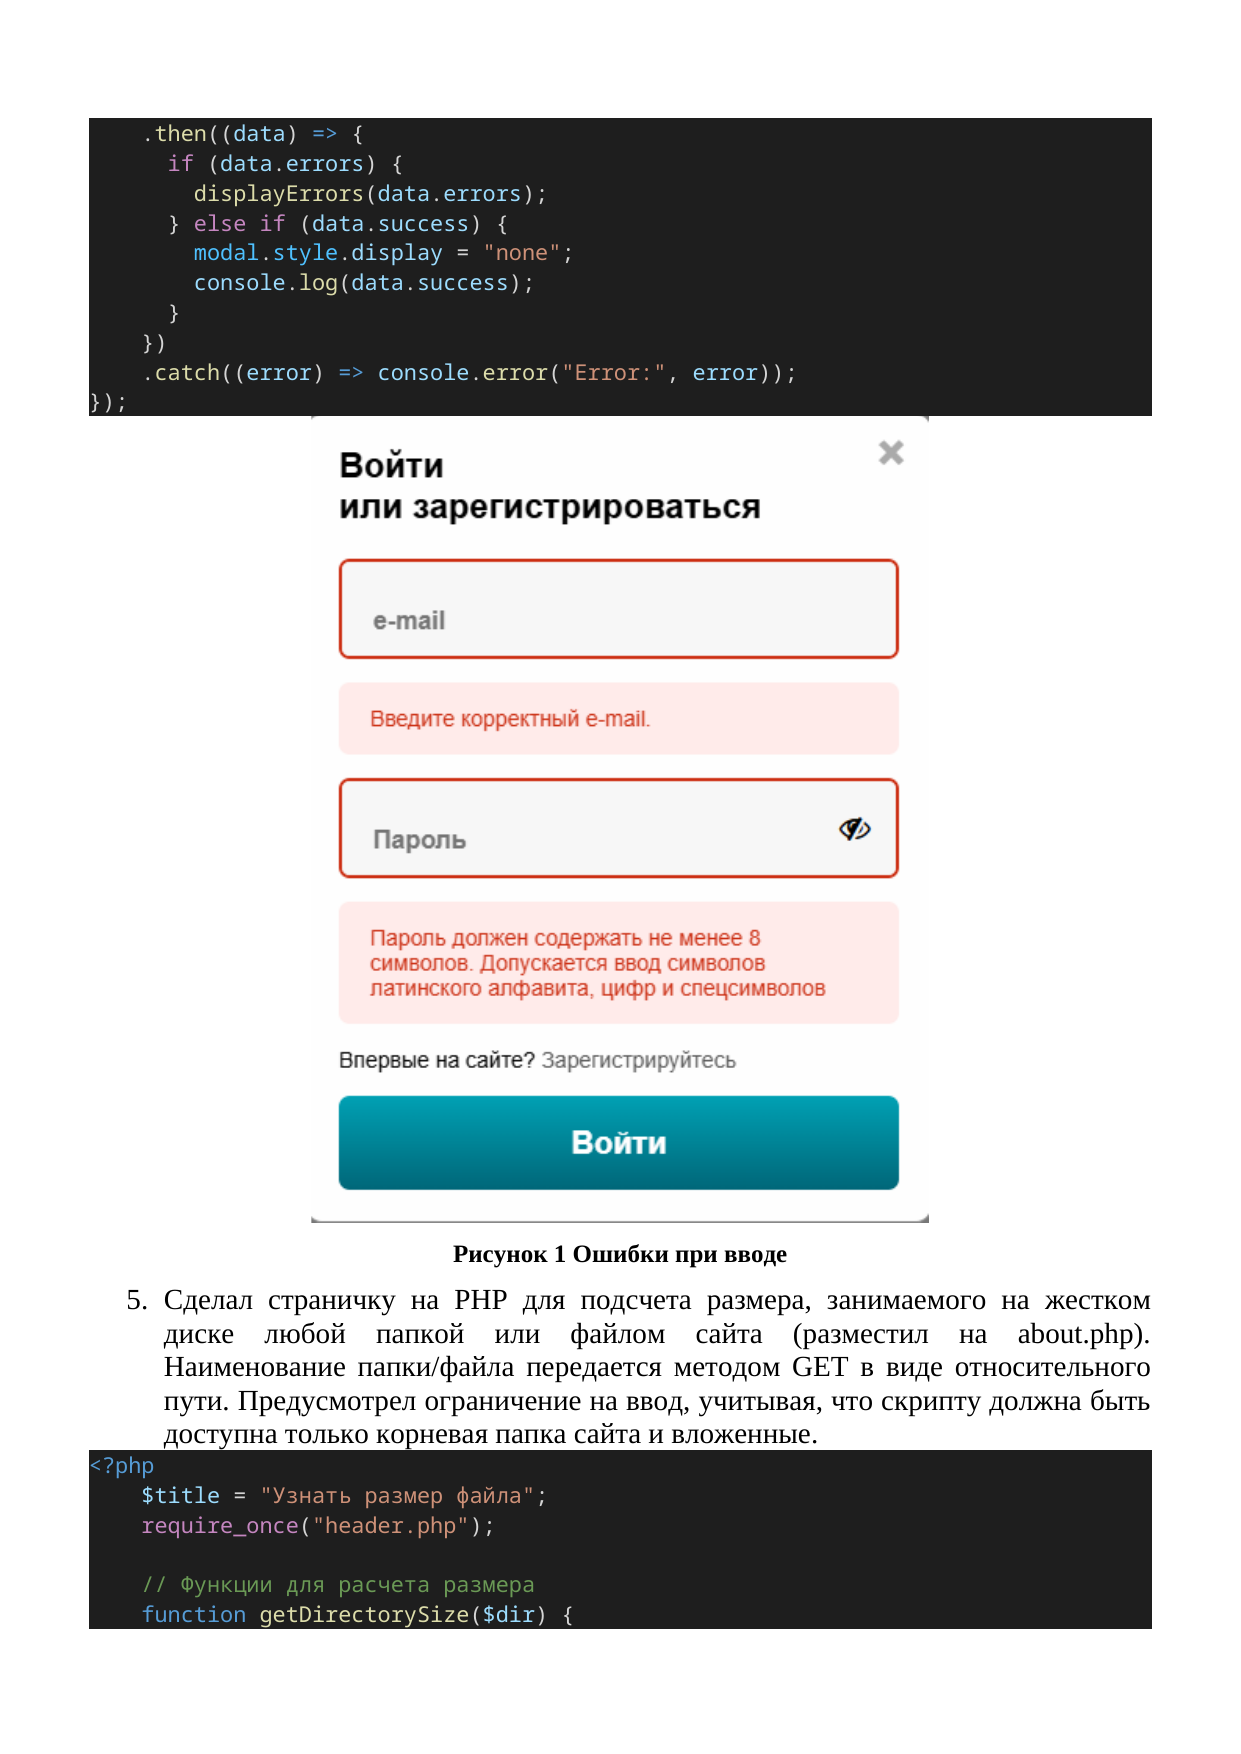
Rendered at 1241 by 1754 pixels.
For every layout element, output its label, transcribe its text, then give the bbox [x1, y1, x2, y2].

list Сделал страничку на PHP для подсчета размера, занимаемого на жестком диске любой папкой или файлом сайта (разместил на about.php). Наименование папки/файла передается методом GET в виде относительного пути. Предусмотрел ограничение на ввод, учитывая, что скрипту должна быть доступна только корневая папка сайта и вложенные. [126, 1282, 1152, 1450]
text // Функции для расчета размера [89, 1569, 1152, 1599]
text function getDirectorySize($dir) { [89, 1599, 1152, 1629]
text console.log(data.success); [89, 267, 1152, 297]
text } else if (data.success) { [89, 207, 1152, 237]
text modal.style.display = "none"; [89, 237, 1152, 267]
text if (data.errors) { [89, 148, 1152, 178]
text <?php [89, 1450, 1152, 1480]
text }) [89, 327, 1152, 356]
text Рисунок 1 Ошибки при вводе [89, 1239, 1152, 1268]
text }); [89, 386, 1152, 416]
picture [311, 416, 929, 1223]
text displayErrors(data.errors); [89, 178, 1152, 207]
text .catch((error) => console.error("Error:", error)); [89, 356, 1152, 386]
text $title = "Узнать размер файла"; [89, 1480, 1152, 1509]
text require_once("header.php"); [89, 1509, 1152, 1539]
text .then((data) => { [89, 118, 1152, 148]
text } [89, 297, 1152, 327]
